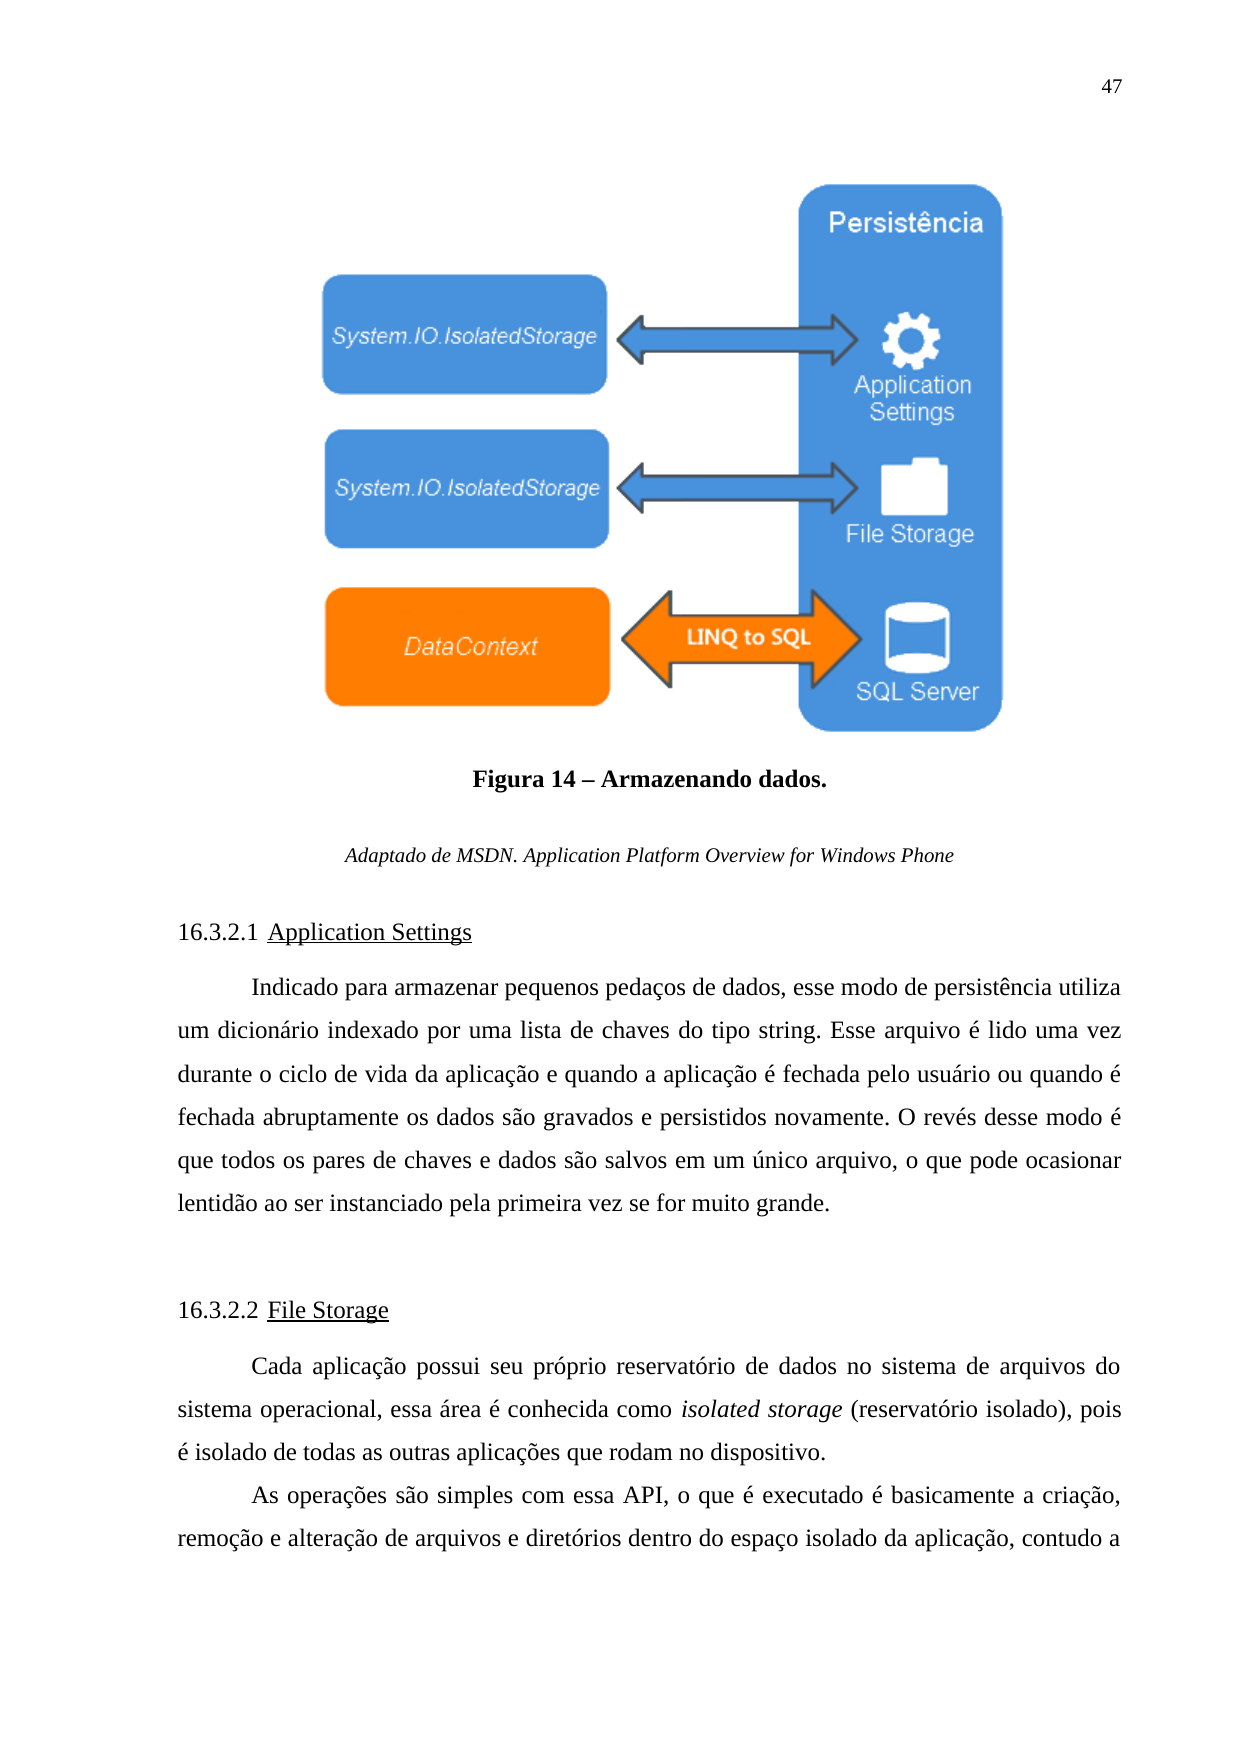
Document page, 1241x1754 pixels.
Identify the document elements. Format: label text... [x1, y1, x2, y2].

subtitle Application Settings [177, 917, 1122, 946]
text Cada aplicação possui seu próprio reservatório de dados no sistema de arquivos do sistema operacional, essa área é conhecida como isolated storage (reservatório isolado), pois é isolado de todas as outras aplicações que rodam no dispositivo. [177, 1351, 1122, 1466]
text Adaptado de MSDN. Application Platform Overview for Windows Phone [177, 843, 1122, 867]
picture [283, 177, 1017, 750]
text Figura 14 – Armazenando dados. [177, 764, 1122, 793]
subtitle File Storage [177, 1295, 1122, 1324]
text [177, 1480, 1122, 1552]
text Indicado para armazenar pequenos pedaços de dados, esse modo de persistência utiliza um dicionário indexado por uma lista de chaves do tipo string. Esse arquivo é lido uma vez durante o ciclo de vida da aplicação e quando a aplicação é fechada pelo usuário ou quando é fechada abruptamente os dados são gravados e persistidos novamente. O revés desse modo é que todos os pares de chaves e dados são salvos em um único arquivo, o que pode ocasionar lentidão ao ser instanciado pela primeira vez se for muito grande. [177, 972, 1122, 1217]
